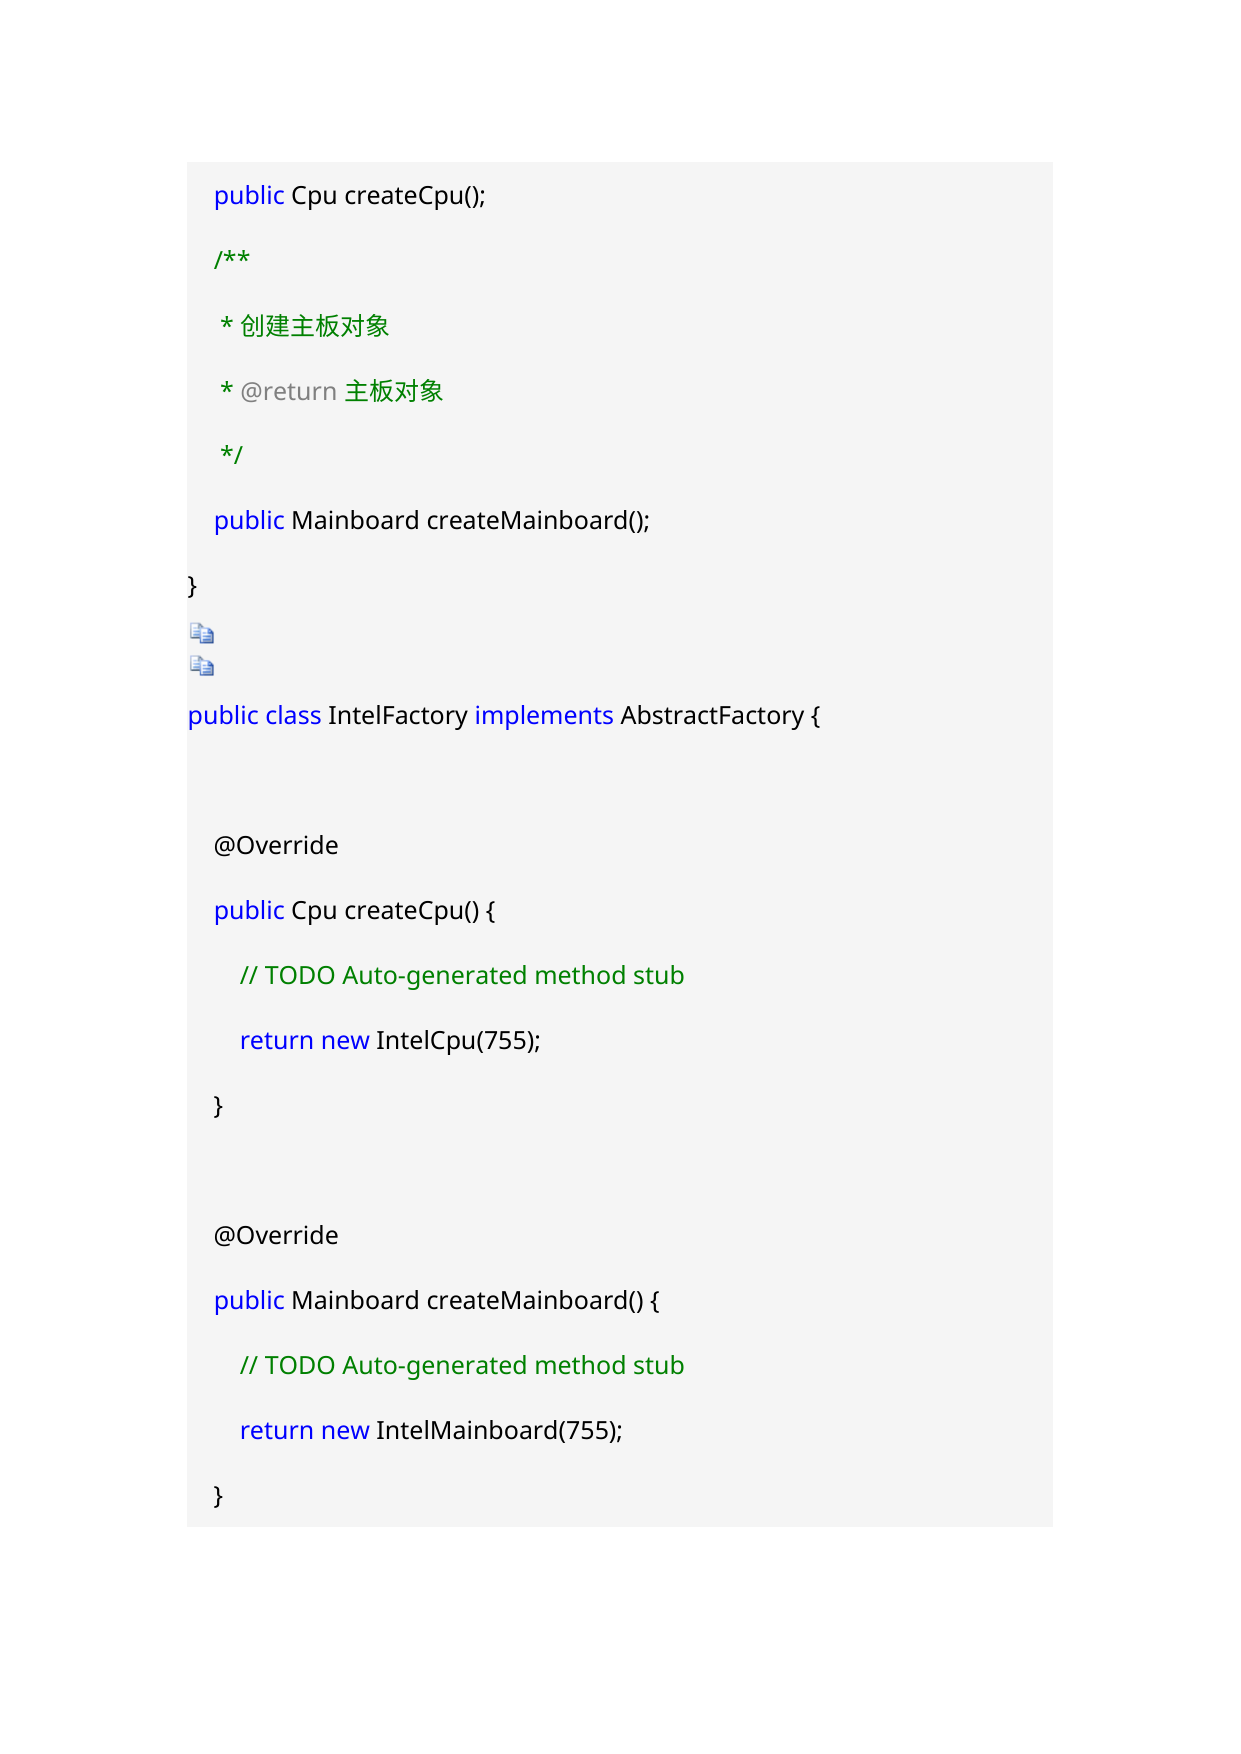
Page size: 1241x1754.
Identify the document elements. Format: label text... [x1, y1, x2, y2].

picture [187, 617, 219, 681]
